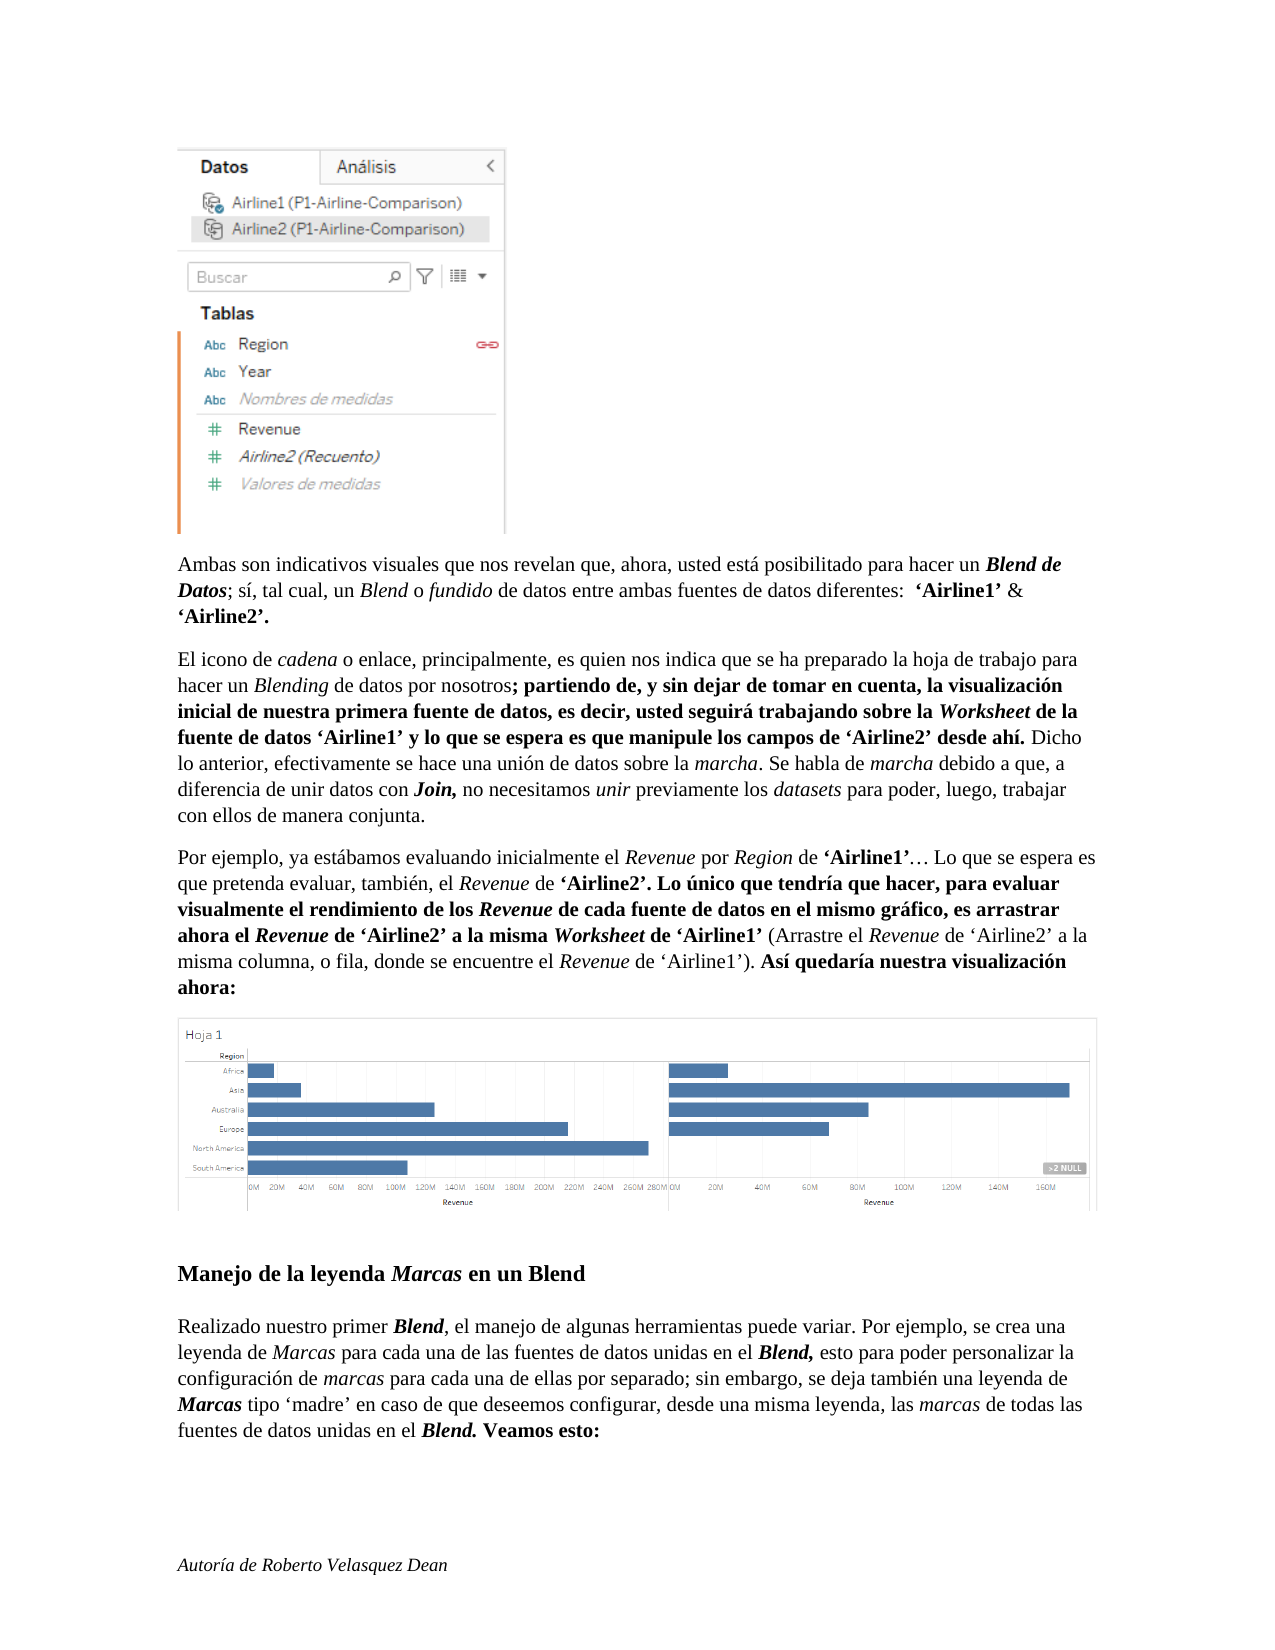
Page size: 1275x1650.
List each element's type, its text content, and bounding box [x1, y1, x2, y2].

text El icono de cadena o enlace, principalmente, es quien nos indica que se ha preparado la hoja de trabajo para hacer un Blending de datos por nosotros; partiendo de, y sin dejar de tomar en cuenta, la visualización inicial de nuestra primera fuente de datos, es decir, usted seguirá trabajando sobre la Worksheet de la fuente de datos ‘Airline1’ y lo que se espera es que manipule los campos de ‘Airline2’ desde ahí. Dicho lo anterior, efectivamente se hace una unión de datos sobre la marcha. Se habla de marcha debido a que, a diferencia de unir datos con Join, no necesitamos unir previamente los datasets para poder, luego, trabajar con ellos de manera conjunta. [177, 647, 1098, 827]
picture [177, 147, 508, 534]
subtitle Manejo de la leyenda Marcas en un Blend [177, 1260, 1098, 1286]
text Por ejemplo, ya estábamos evaluando inicialmente el Revenue por Region de ‘Airline1’… Lo que se espera es que pretenda evaluar, también, el Revenue de ‘Airline2’. Lo único que tendría que hacer, para evaluar visualmente el rendimiento de los Revenue de cada fuente de datos en el mismo gráfico, es arrastrar ahora el Revenue de ‘Airline2’ a la misma Worksheet de ‘Airline1’ (Arrastre el Revenue de ‘Airline2’ a la misma columna, o fila, donde se encuentre el Revenue de ‘Airline1’). Así quedaría nuestra visualización ahora: [177, 845, 1098, 999]
picture [177, 1017, 1098, 1211]
text Realizado nuestro primer Blend, el manejo de algunas herramientas puede variar. Por ejemplo, se crea una leyenda de Marcas para cada una de las fuentes de datos unidas en el Blend, esto para poder personalizar la configuración de marcas para cada una de ellas por separado; sin embargo, se deja también una leyenda de Marcas tipo ‘madre’ en caso de que deseemos configurar, desde una misma leyenda, las marcas de todas las fuentes de datos unidas en el Blend. Veamos esto: [177, 1288, 1098, 1442]
text Ambas son indicativos visuales que nos revelan que, ahora, usted está posibilitado para hacer un Blend de Datos; sí, tal cual, un Blend o fundido de datos entre ambas fuentes de datos diferentes: ‘Airline1’ & ‘Airline2’. [177, 552, 1098, 628]
